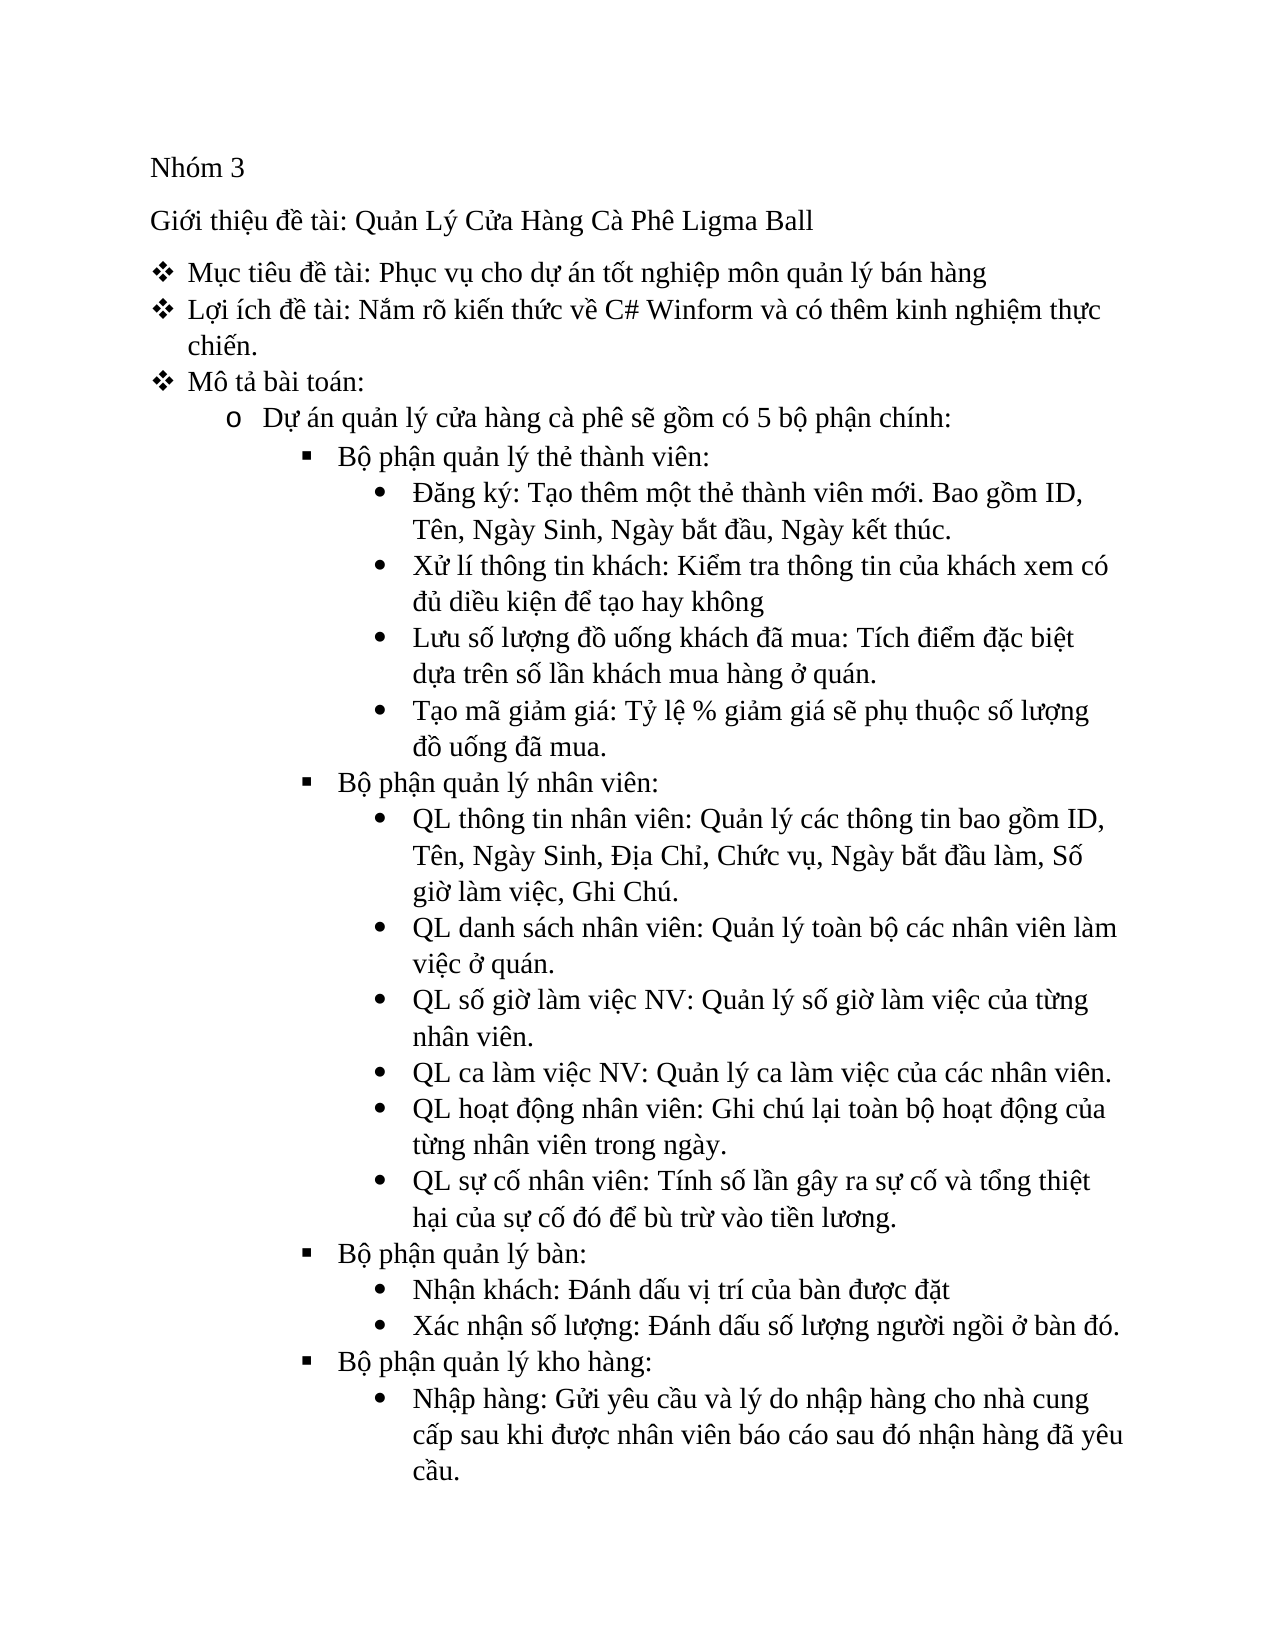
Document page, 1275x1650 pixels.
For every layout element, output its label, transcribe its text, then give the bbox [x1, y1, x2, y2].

list Mô tả bài toán: [150, 364, 1125, 398]
list Nhận khách: Đánh dấu vị trí của bàn được đặt [375, 1272, 1125, 1306]
list Mục tiêu đề tài: Phục vụ cho dự án tốt nghiệp môn quản lý bán hàng [150, 256, 1125, 289]
list QL số giờ làm việc NV: Quản lý số giờ làm việc của từng nhân viên. [375, 982, 1125, 1052]
list Lợi ích đề tài: Nắm rõ kiến thức về C# Winform và có thêm kinh nghiệm thực chiến. [150, 292, 1125, 362]
list Lưu số lượng đồ uống khách đã mua: Tích điểm đặc biệt dựa trên số lần khách mua hàng ở quán. [375, 620, 1125, 690]
list Nhập hàng: Gửi yêu cầu và lý do nhập hàng cho nhà cung cấp sau khi được nhân viên báo cáo sau đó nhận hàng đã yêu cầu. [375, 1381, 1125, 1487]
list Bộ phận quản lý kho hàng: [300, 1344, 1125, 1378]
list Bộ phận quản lý nhân viên: [300, 765, 1125, 799]
list Xác nhận số lượng: Đánh dấu số lượng người ngồi ở bàn đó. [375, 1308, 1125, 1342]
text Nhóm 3 [150, 150, 1125, 183]
list QL thông tin nhân viên: Quản lý các thông tin bao gồm ID, Tên, Ngày Sinh, Địa Chỉ, Chức vụ, Ngày bắt đầu làm, Số giờ làm việc, Ghi Chú. [375, 801, 1125, 907]
list Dự án quản lý cửa hàng cà phê sẽ gồm có 5 bộ phận chính: [225, 401, 1125, 437]
list QL ca làm việc NV: Quản lý ca làm việc của các nhân viên. [375, 1055, 1125, 1088]
list QL sự cố nhân viên: Tính số lần gây ra sự cố và tổng thiệt hại của sự cố đó để bù trừ vào tiền lương. [375, 1163, 1125, 1233]
list Tạo mã giảm giá: Tỷ lệ % giảm giá sẽ phụ thuộc số lượng đồ uống đã mua. [375, 693, 1125, 763]
list Bộ phận quản lý bàn: [300, 1236, 1125, 1269]
list Bộ phận quản lý thẻ thành viên: [300, 439, 1125, 473]
list Đăng ký: Tạo thêm một thẻ thành viên mới. Bao gồm ID, Tên, Ngày Sinh, Ngày bắt đầu, Ngày kết thúc. [375, 476, 1125, 545]
list QL danh sách nhân viên: Quản lý toàn bộ các nhân viên làm việc ở quán. [375, 910, 1125, 980]
list Xử lí thông tin khách: Kiểm tra thông tin của khách xem có đủ diều kiện để tạo hay không [375, 548, 1125, 618]
list QL hoạt động nhân viên: Ghi chú lại toàn bộ hoạt động của từng nhân viên trong ngày. [375, 1091, 1125, 1161]
text Giới thiệu đề tài: Quản Lý Cửa Hàng Cà Phê Ligma Ball [150, 203, 1125, 236]
